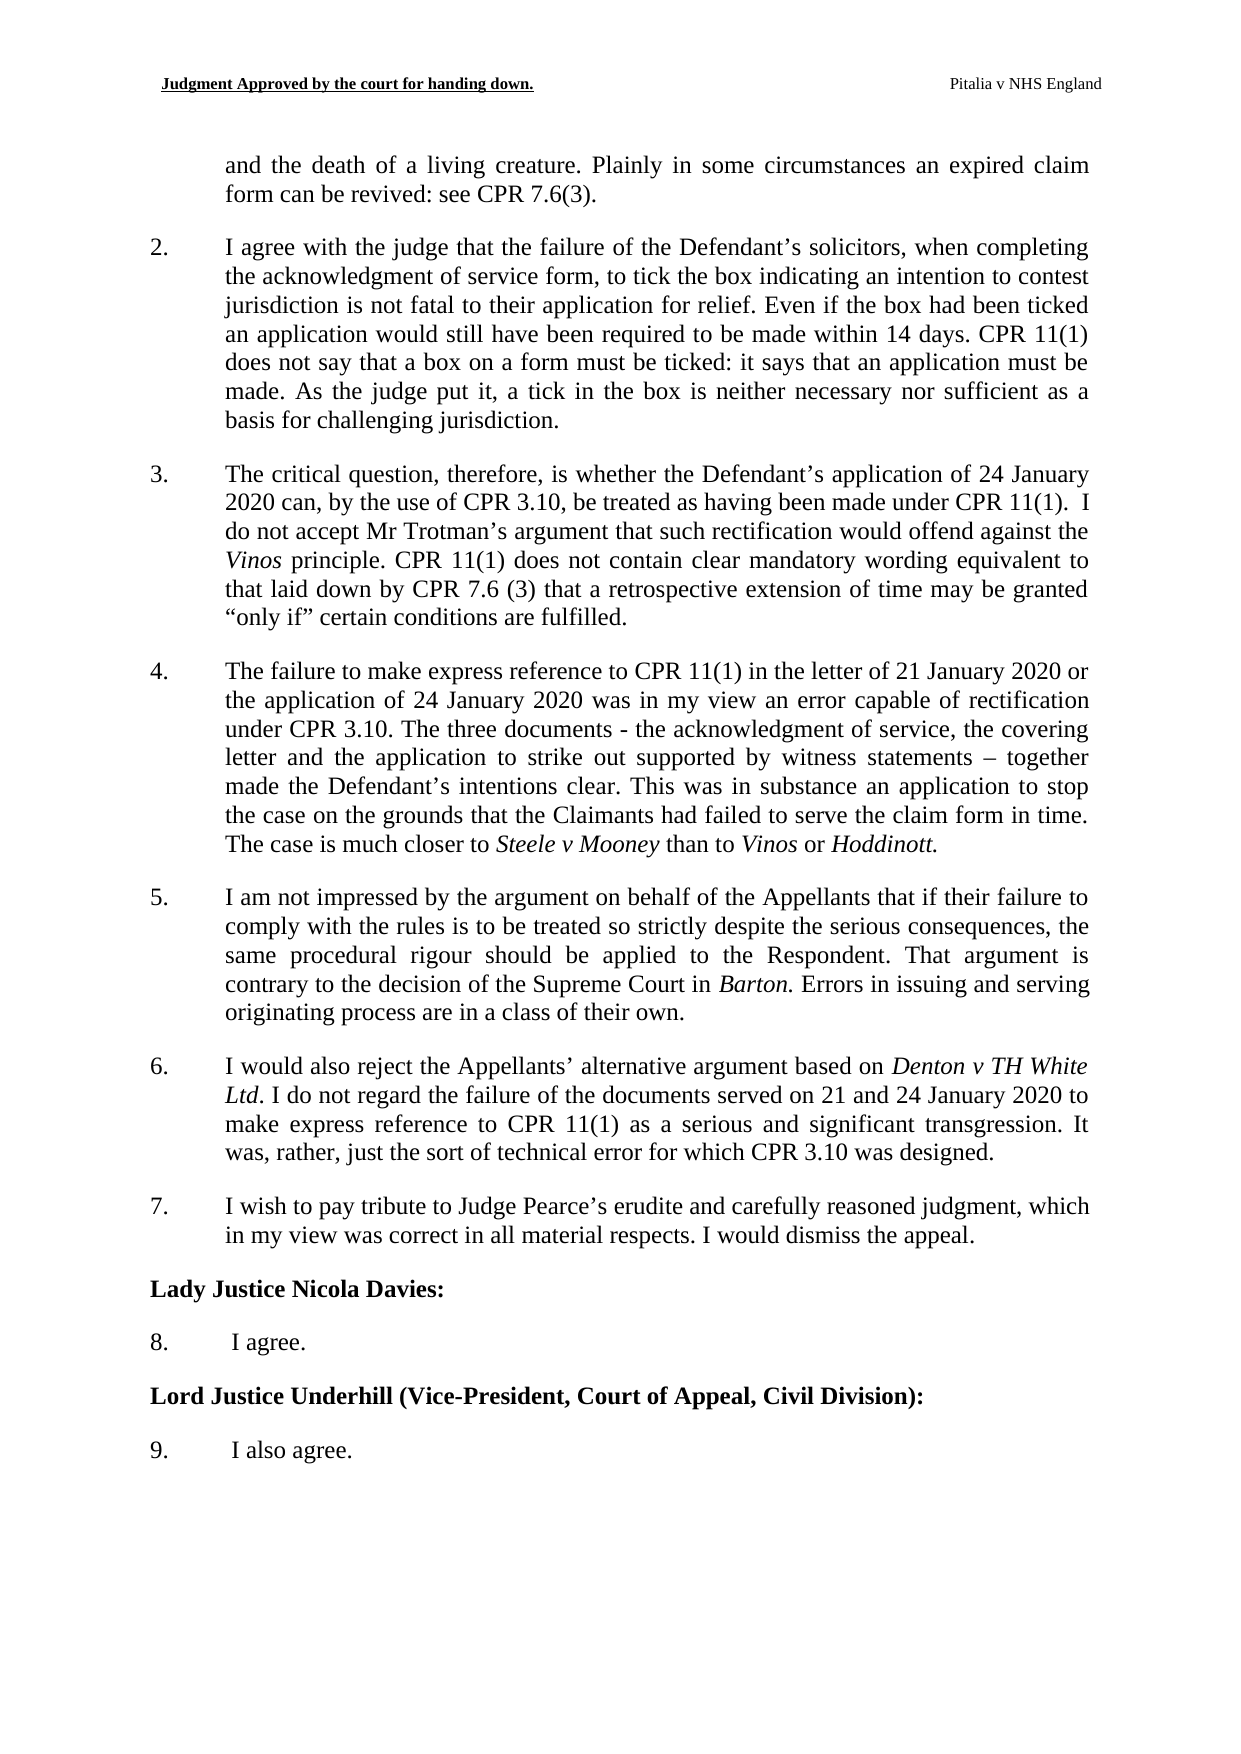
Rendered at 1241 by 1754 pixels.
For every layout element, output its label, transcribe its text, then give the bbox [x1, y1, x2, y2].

text I wish to pay tribute to Judge Pearce’s erudite and carefully reasoned judgment, which in my view was correct in all material respects. I would dismiss the appeal. [150, 1191, 1090, 1249]
text I also agree. [150, 1435, 1090, 1464]
list Lord Justice Underhill (Vice-President, Court of Appeal, Civil Division): [150, 1381, 1090, 1410]
text The failure to make express reference to CPR 11(1) in the letter of 21 January 2020 or the application of 24 January 2020 was in my view an error capable of rectification under CPR 3.10. The three documents - the acknowledgment of service, the covering letter and the application to strike out supported by witness statements – together made the Defendant’s intentions clear. This was in substance an application to stop the case on the grounds that the Claimants had failed to serve the claim form in time. The case is much closer to Steele v Mooney than to Vinos or Hoddinott. [150, 656, 1090, 857]
text I am not impressed by the argument on behalf of the Appellants that if their failure to comply with the rules is to be treated so strictly despite the serious consequences, the same procedural rigour should be applied to the Respondent. That argument is contrary to the decision of the Supreme Court in Barton. Errors in issuing and serving originating process are in a class of their own. [150, 882, 1090, 1026]
text I agree. [150, 1327, 1090, 1356]
text I agree with the judge that the failure of the Defendant’s solicitors, when completing the acknowledgment of service form, to tick the box indicating an intention to contest jurisdiction is not fatal to their application for relief. Even if the box had been ticked an application would still have been required to be made within 14 days. CPR 11(1) does not say that a box on a form must be ticked: it says that an application must be made. As the judge put it, a tick in the box is neither necessary nor sufficient as a basis for challenging jurisdiction. [150, 232, 1090, 434]
list Lady Justice Nicola Davies: [150, 1274, 1090, 1302]
text The critical question, therefore, is whether the Defendant’s application of 24 January 2020 can, by the use of CPR 3.10, be treated as having been made under CPR 11(1). I do not accept Mr Trotman’s argument that such rectification would offend against the Vinos principle. CPR 11(1) does not contain clear mandatory wording equivalent to that laid down by CPR 7.6 (3) that a retrospective extension of time may be granted “only if” certain conditions are fulfilled. [150, 459, 1090, 631]
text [150, 150, 1090, 207]
text I would also reject the Appellants’ alternative argument based on Denton v TH White Ltd. I do not regard the failure of the documents served on 21 and 24 January 2020 to make express reference to CPR 11(1) as a serious and significant transgression. It was, rather, just the sort of technical error for which CPR 3.10 was designed. [150, 1051, 1090, 1166]
